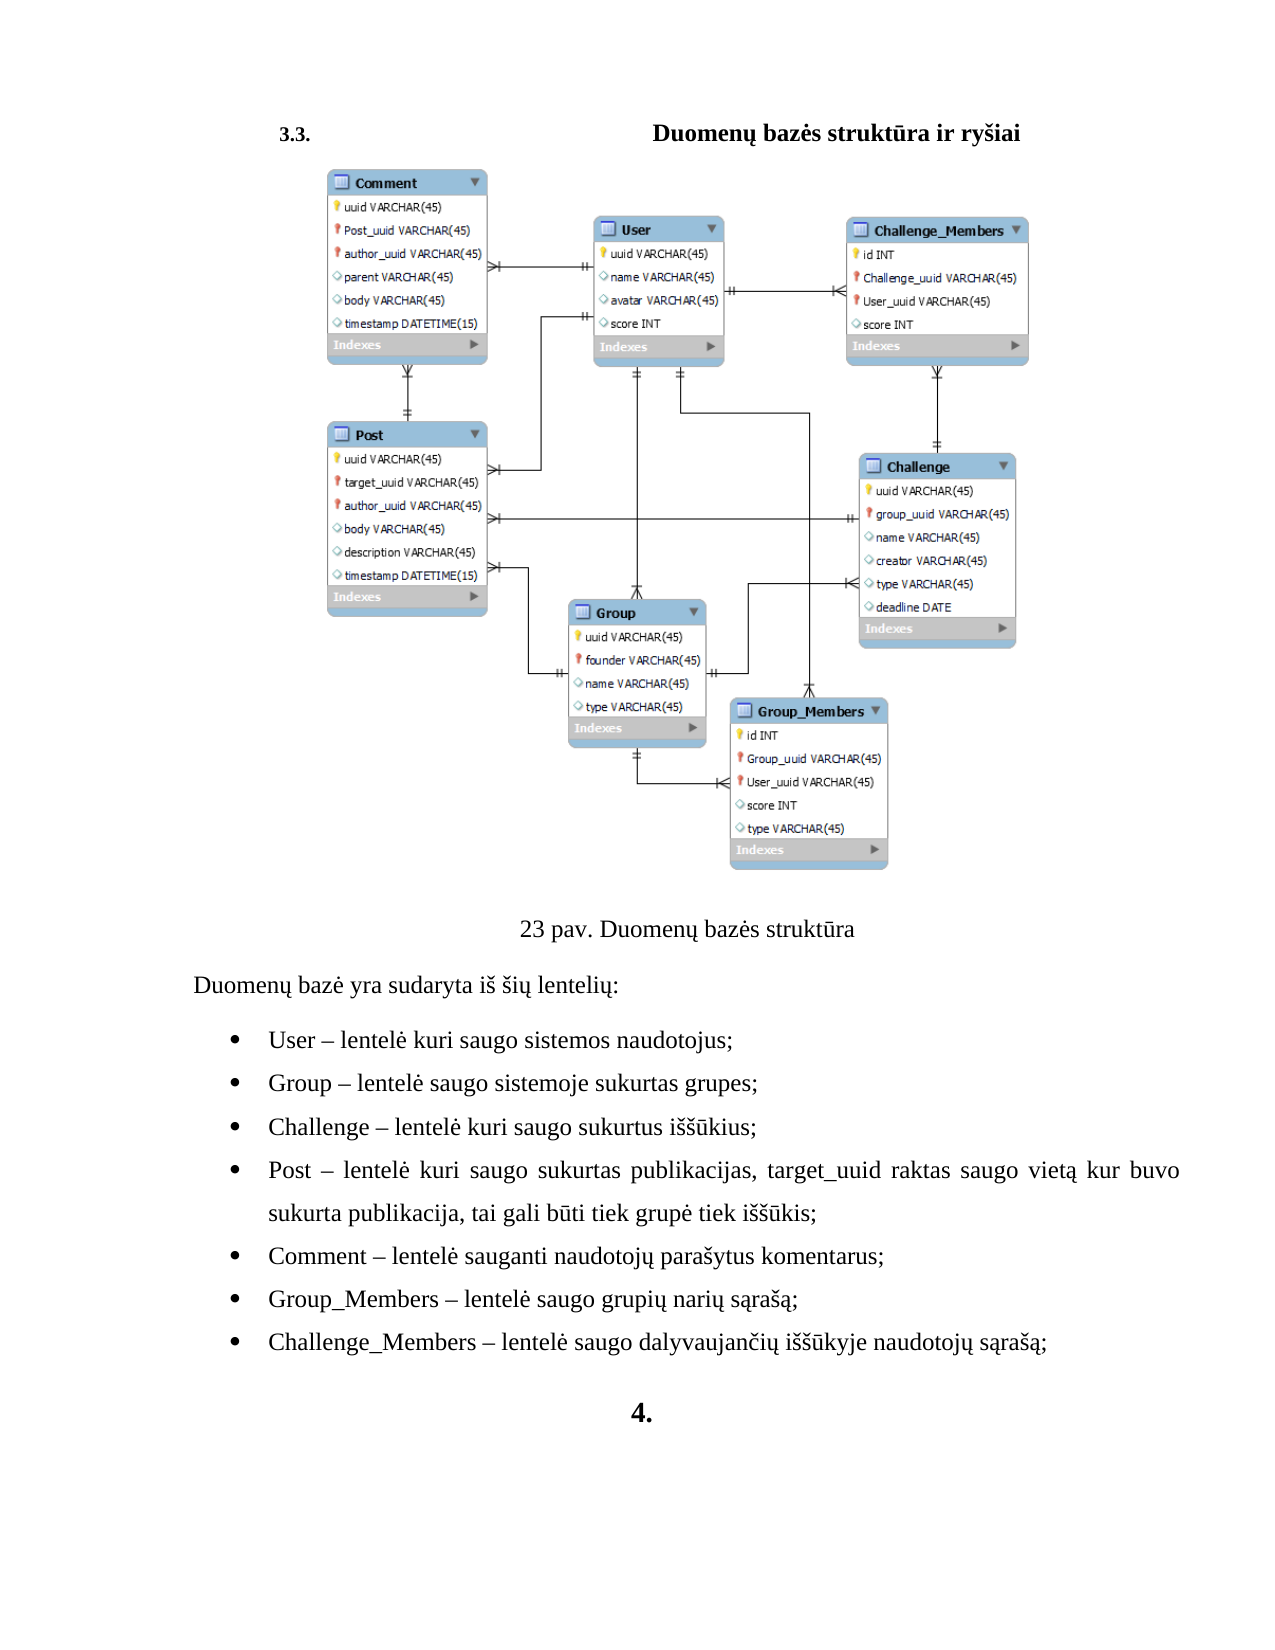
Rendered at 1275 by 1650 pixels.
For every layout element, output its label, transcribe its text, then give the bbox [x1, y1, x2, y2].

list Challenge – lentelė kuri saugo sukurtus iššūkius; [231, 1112, 1181, 1140]
subtitle Duomenų bazės struktūra ir ryšiai [118, 118, 1181, 147]
text 23 pav. Duomenų bazės struktūra [118, 914, 1181, 943]
list Group_Members – lentelė saugo grupių narių sąrašą; [231, 1284, 1181, 1313]
list User – lentelė kuri saugo sistemos naudotojus; [231, 1025, 1181, 1054]
picture [326, 167, 1048, 888]
list Post – lentelė kuri saugo sukurtas publikacijas, target_uuid raktas saugo vietą kur buvo sukurta publikacija, tai gali būti tiek grupė tiek iššūkis; [231, 1155, 1181, 1227]
text Duomenų bazė yra sudaryta iš šių lentelių: [118, 970, 1181, 998]
list Challenge_Members – lentelė saugo dalyvaujančių iššūkyje naudotojų sąrašą; [231, 1327, 1181, 1356]
list Group – lentelė saugo sistemoje sukurtas grupes; [231, 1068, 1181, 1097]
list Comment – lentelė sauganti naudotojų parašytus komentarus; [231, 1241, 1181, 1270]
